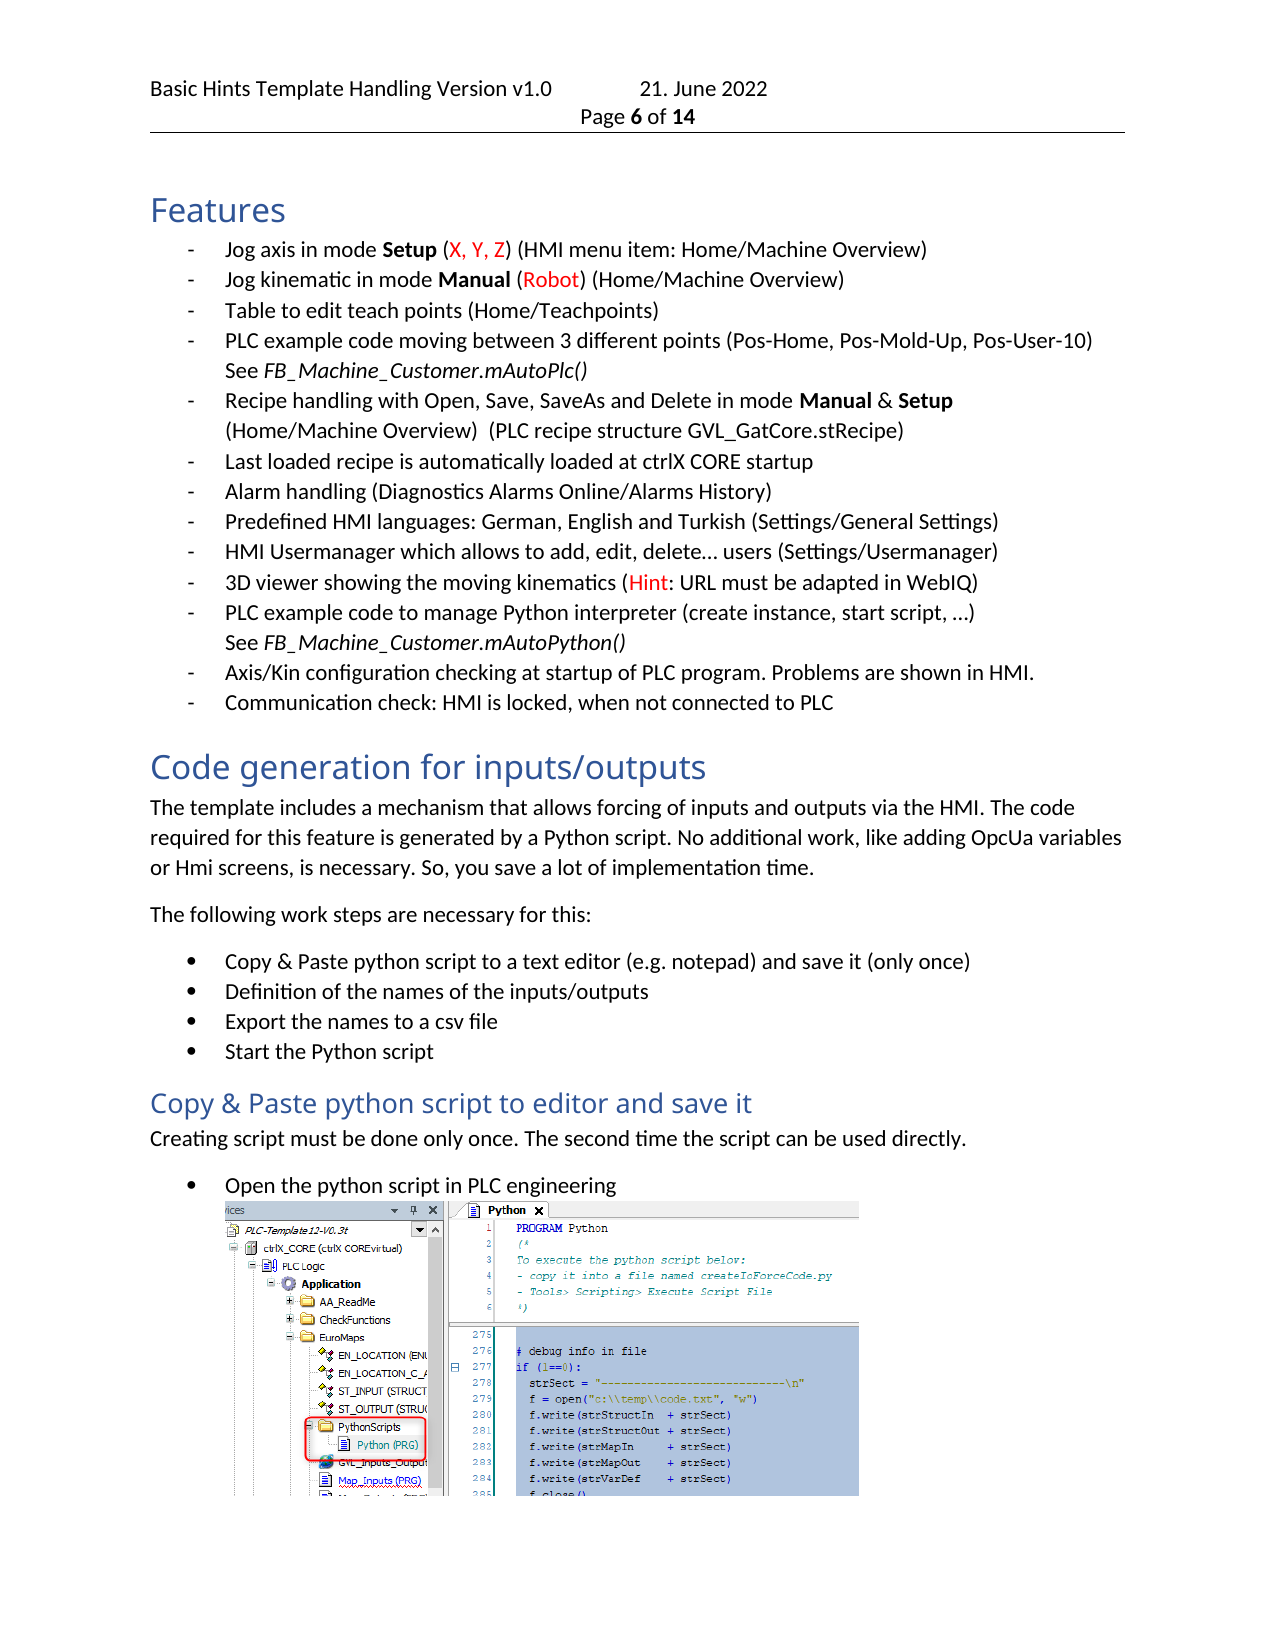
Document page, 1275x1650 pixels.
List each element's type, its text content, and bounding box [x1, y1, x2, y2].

list Start the Python script [187, 1037, 1125, 1066]
text The following work steps are necessary for this: [150, 900, 1125, 928]
list Last loaded recipe is automatically loaded at ctrlX CORE startup [187, 447, 1125, 475]
list Jog kinematic in mode Manual (Robot) (Home/Machine Overview) [187, 266, 1125, 294]
list PLC example code to manage Python interpreter (create instance, start script, …) See FB_Machine_Customer.mAutoPython() [187, 598, 1125, 656]
list PLC example code moving between 3 different points (Pos-Home, Pos-Mold-Up, Pos-User-10) [187, 326, 1125, 354]
list 3D viewer showing the moving kinematics (Hint: URL must be adapted in WebIQ) [187, 568, 1125, 596]
subtitle Copy & Paste python script to editor and save it [150, 1084, 1125, 1121]
list HMI Usermanager which allows to add, edit, delete… users (Settings/Usermanager) [187, 537, 1125, 566]
list Table to edit teach points (Home/Teachpoints) [187, 296, 1125, 324]
picture [225, 1201, 859, 1496]
text Creating script must be done only once. The second time the script can be used directly. [150, 1124, 1125, 1152]
list See FB_Machine_Customer.mAutoPlc() [225, 356, 1125, 384]
list Definition of the names of the inputs/outputs [187, 977, 1125, 1005]
list Axis/Kin configuration checking at startup of PLC program. Problems are shown in HMI. [187, 658, 1125, 686]
subtitle Features [150, 186, 1125, 232]
subtitle Code generation for inputs/outputs [150, 744, 1125, 789]
list Predefined HMI languages: German, English and Turkish (Settings/General Settings) [187, 507, 1125, 535]
list Jog axis in mode Setup (X, Y, Z) (HMI menu item: Home/Machine Overview) [187, 235, 1125, 263]
text The template includes a mechanism that allows forcing of inputs and outputs via the HMI. The code required for this feature is generated by a Python script. No additional work, like adding OpcUa variables or Hmi screens, is necessary. So, you save a lot of implementation time. [150, 793, 1125, 881]
list Recipe handling with Open, Save, SaveAs and Delete in mode Manual & Setup (Home/Machine Overview) (PLC recipe structure GVL_GatCore.stRecipe) [187, 386, 1125, 445]
list Communication check: HMI is locked, when not connected to PLC [187, 688, 1125, 717]
list Copy & Paste python script to a text editor (e.g. notepad) and save it (only once) [187, 947, 1125, 975]
list Alarm handling (Diagnostics Alarms Online/Alarms History) [187, 477, 1125, 505]
list Export the names to a csv file [187, 1007, 1125, 1035]
